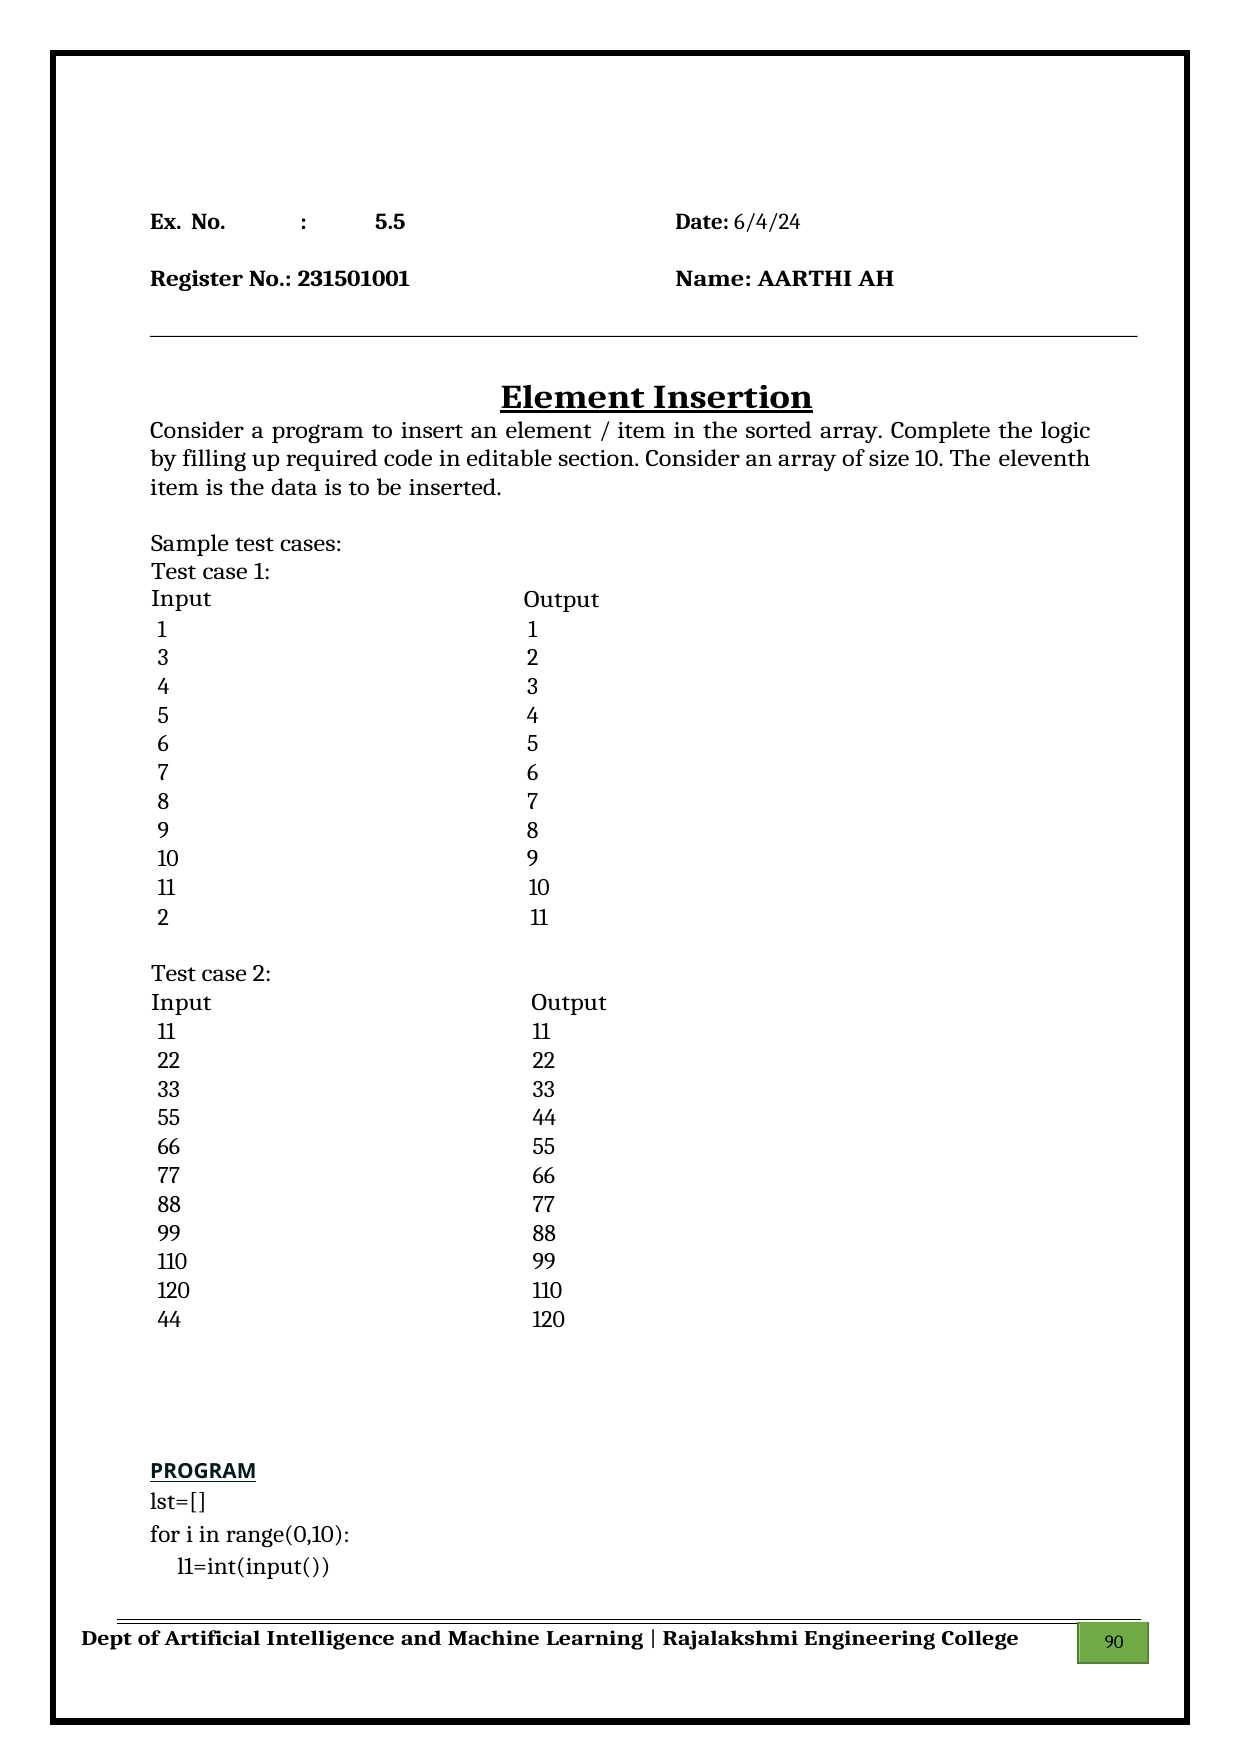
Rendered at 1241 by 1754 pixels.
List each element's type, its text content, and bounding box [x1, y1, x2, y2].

table_cell 6 [436, 759, 612, 788]
table_cell 66 [436, 1162, 612, 1191]
table_cell 7 [146, 759, 436, 788]
table_cell 88 [436, 1220, 612, 1248]
table_cell 33 [436, 1076, 612, 1104]
table_cell 9 [436, 845, 612, 874]
table_cell 44 [436, 1104, 612, 1133]
table_cell 1 [436, 616, 612, 644]
table_cell 11 [146, 874, 436, 903]
text Register No.: 231501001 Name: AARTHI AH [150, 266, 1103, 292]
table_header Output [436, 529, 612, 616]
table_cell 88 [146, 1191, 436, 1219]
table_cell 4 [146, 673, 436, 701]
text Consider a program to insert an element / item in the sorted array. Complete the logic by filling up required code in editable section. Consider an array of size 10. The eleventh item is the data is to be inserted. [150, 417, 1090, 501]
table_cell 120 [146, 1277, 436, 1306]
table_cell 99 [146, 1220, 436, 1248]
table_cell 11 [436, 1018, 612, 1047]
table_cell 2 [436, 644, 612, 673]
table_cell 11 [436, 903, 612, 946]
text PROGRAM [150, 1457, 1103, 1485]
table_cell 10 [146, 845, 436, 874]
text for i in range(0,10): l1=int(input()) [150, 1521, 439, 1580]
table_cell 6 [146, 730, 436, 759]
table_cell 9 [146, 817, 436, 845]
table_cell 11 [146, 1018, 436, 1047]
table_cell 33 [146, 1076, 436, 1104]
table_cell 55 [436, 1133, 612, 1162]
table_cell 77 [146, 1162, 436, 1191]
table_cell 8 [436, 817, 612, 845]
text lst=[] [150, 1488, 1103, 1516]
table_cell Test case 2: Input [146, 946, 436, 1018]
table_cell 3 [146, 644, 436, 673]
table_cell 5 [436, 730, 612, 759]
table_cell 7 [436, 788, 612, 817]
table_cell 5 [146, 701, 436, 730]
table_cell 1 [146, 616, 436, 644]
table_cell 8 [146, 788, 436, 817]
table_cell Output [436, 946, 612, 1018]
table_cell 22 [436, 1047, 612, 1076]
table_header Sample test cases: Test case 1: Input [146, 529, 436, 616]
table_cell 120 [436, 1306, 612, 1335]
table_cell 44 [146, 1306, 436, 1335]
table_cell 2 [146, 903, 436, 946]
table_cell 110 [146, 1248, 436, 1277]
text Ex. No. : 5.5 Date: 6/4/24 [150, 208, 1103, 235]
table_cell 4 [436, 701, 612, 730]
table_cell 99 [436, 1248, 612, 1277]
table_cell 55 [146, 1104, 436, 1133]
subtitle Element Insertion [500, 378, 1103, 416]
table_cell 10 [436, 874, 612, 903]
table_cell 3 [436, 673, 612, 701]
table_cell 22 [146, 1047, 436, 1076]
table_cell 110 [436, 1277, 612, 1306]
table_cell 77 [436, 1191, 612, 1219]
table_cell 66 [146, 1133, 436, 1162]
